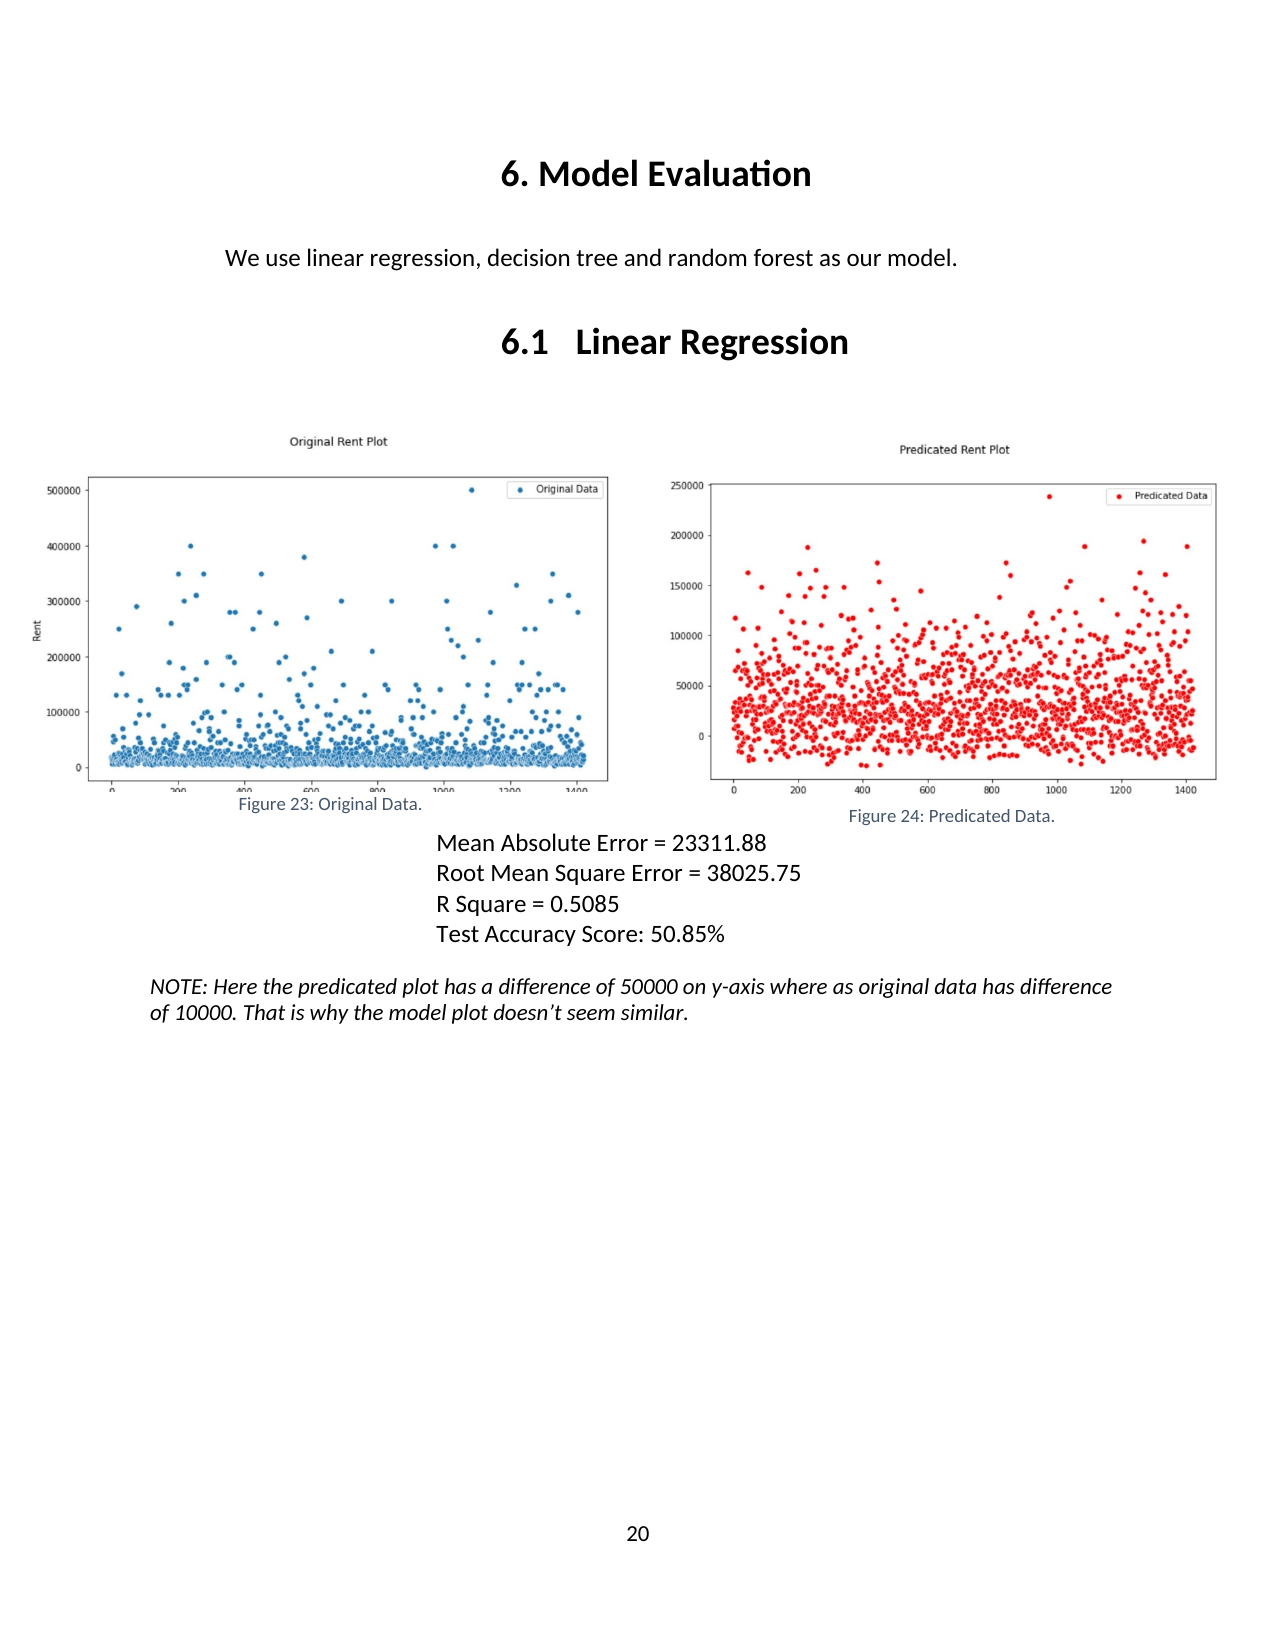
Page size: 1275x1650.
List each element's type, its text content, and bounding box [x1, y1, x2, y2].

text R Square = 0.5085 [436, 888, 1125, 918]
text NOTE: Here the predicated plot has a difference of 50000 on y-axis where as original data has difference of 10000. That is why the model plot doesn’t seem similar. [150, 974, 1125, 1025]
picture [666, 437, 1220, 798]
text Root Mean Square Error = 38025.75 [436, 857, 1125, 888]
list We use linear regression, decision tree and random forest as our model. [225, 242, 1125, 272]
text Test Accuracy Score: 50.85% [436, 918, 1125, 949]
list Linear Regression [225, 318, 1125, 364]
picture [24, 433, 613, 792]
list Model Evaluation [187, 150, 1125, 196]
